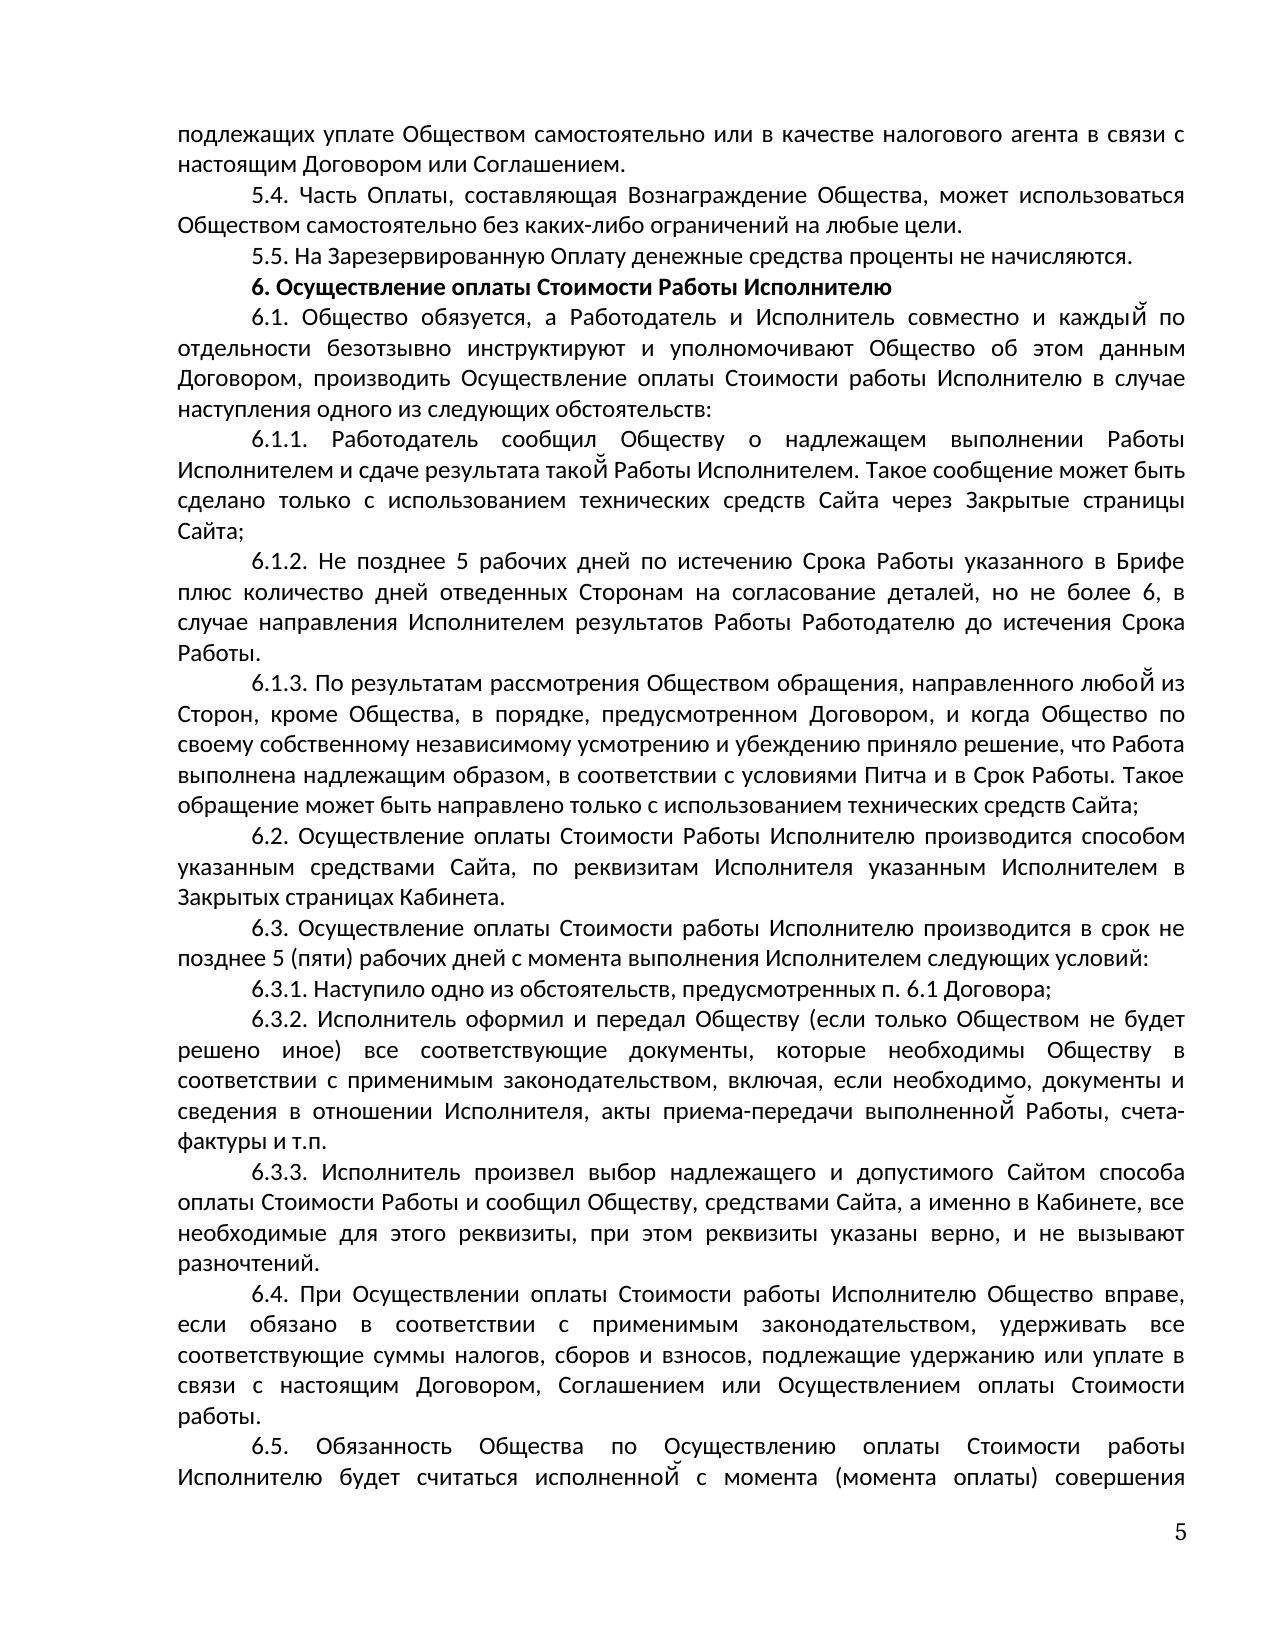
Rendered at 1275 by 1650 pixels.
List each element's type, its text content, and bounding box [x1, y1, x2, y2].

text 6.3.2. Исполнитель оформил и передал Обществу (если только Обществом не будет решено иное) все соответствующие документы, которые необходимы Обществу в соответствии с применимым законодательством, включая, если необходимо, документы и сведения в отношении Исполнителя, акты приема-передачи выполненной̆ Работы, счета-фактуры и т.п. [177, 1003, 1186, 1156]
text 6.1.2. Не позднее 5 рабочих дней по истечению Срока Работы указанного в Брифе плюс количество дней отведенных Сторонам на согласование деталей, но не более 6, в случае направления Исполнителем результатов Работы Работодателю до истечения Срока Работы. [177, 545, 1186, 667]
text 5.5. На Зарезервированную Оплату денежные средства проценты не начисляются. [177, 240, 1186, 271]
text 6.1.1. Работодатель сообщил Обществу о надлежащем выполнении Работы Исполнителем и сдаче результата такой̆ Работы Исполнителем. Такое сообщение может быть сделано только с использованием технических средств Сайта через Закрытые страницы Сайта; [177, 423, 1186, 545]
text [177, 1431, 1186, 1492]
text 6.4. При Осуществлении оплаты Стоимости работы Исполнителю Общество вправе, если обязано в соответствии с применимым законодательством, удерживать все соответствующие суммы налогов, сборов и взносов, подлежащие удержанию или уплате в связи с настоящим Договором, Соглашением или Осуществлением оплаты Стоимости работы. [177, 1278, 1186, 1431]
text 6.1. Общество обязуется, а Работодатель и Исполнитель совместно и каждый̆ по отдельности безотзывно инструктируют и уполномочивают Общество об этом данным Договором, производить Осуществление оплаты Стоимости работы Исполнителю в случае наступления одного из следующих обстоятельств: [177, 301, 1186, 423]
text 6.3.1. Наступило одно из обстоятельств, предусмотренных п. 6.1 Договора; [177, 973, 1186, 1003]
text 6.1.3. По результатам рассмотрения Обществом обращения, направленного любой̆ из Сторон, кроме Общества, в порядке, предусмотренном Договором, и когда Общество по своему собственному независимому усмотрению и убеждению приняло решение, что Работа выполнена надлежащим образом, в соответствии с условиями Питча и в Срок Работы. Такое обращение может быть направлено только с использованием технических средств Сайта; [177, 667, 1186, 820]
text 6.3. Осуществление оплаты Стоимости работы Исполнителю производится в срок не позднее 5 (пяти) рабочих дней с момента выполнения Исполнителем следующих условий: [177, 912, 1186, 973]
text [177, 118, 1186, 179]
text 6.3.3. Исполнитель произвел выбор надлежащего и допустимого Сайтом способа оплаты Стоимости Работы и сообщил Обществу, средствами Сайта, а именно в Кабинете, все необходимые для этого реквизиты, при этом реквизиты указаны верно, и не вызывают разночтений. [177, 1156, 1186, 1278]
text 5.4. Часть Оплаты, составляющая Вознаграждение Общества, может использоваться Обществом самостоятельно без каких-либо ограничений на любые цели. [177, 179, 1186, 240]
text 6. Осуществление оплаты Стоимости Работы Исполнителю [177, 271, 1186, 301]
text 6.2. Осуществление оплаты Стоимости Работы Исполнителю производится способом указанным средствами Сайта, по реквизитам Исполнителя указанным Исполнителем в Закрытых страницах Кабинета. [177, 820, 1186, 912]
